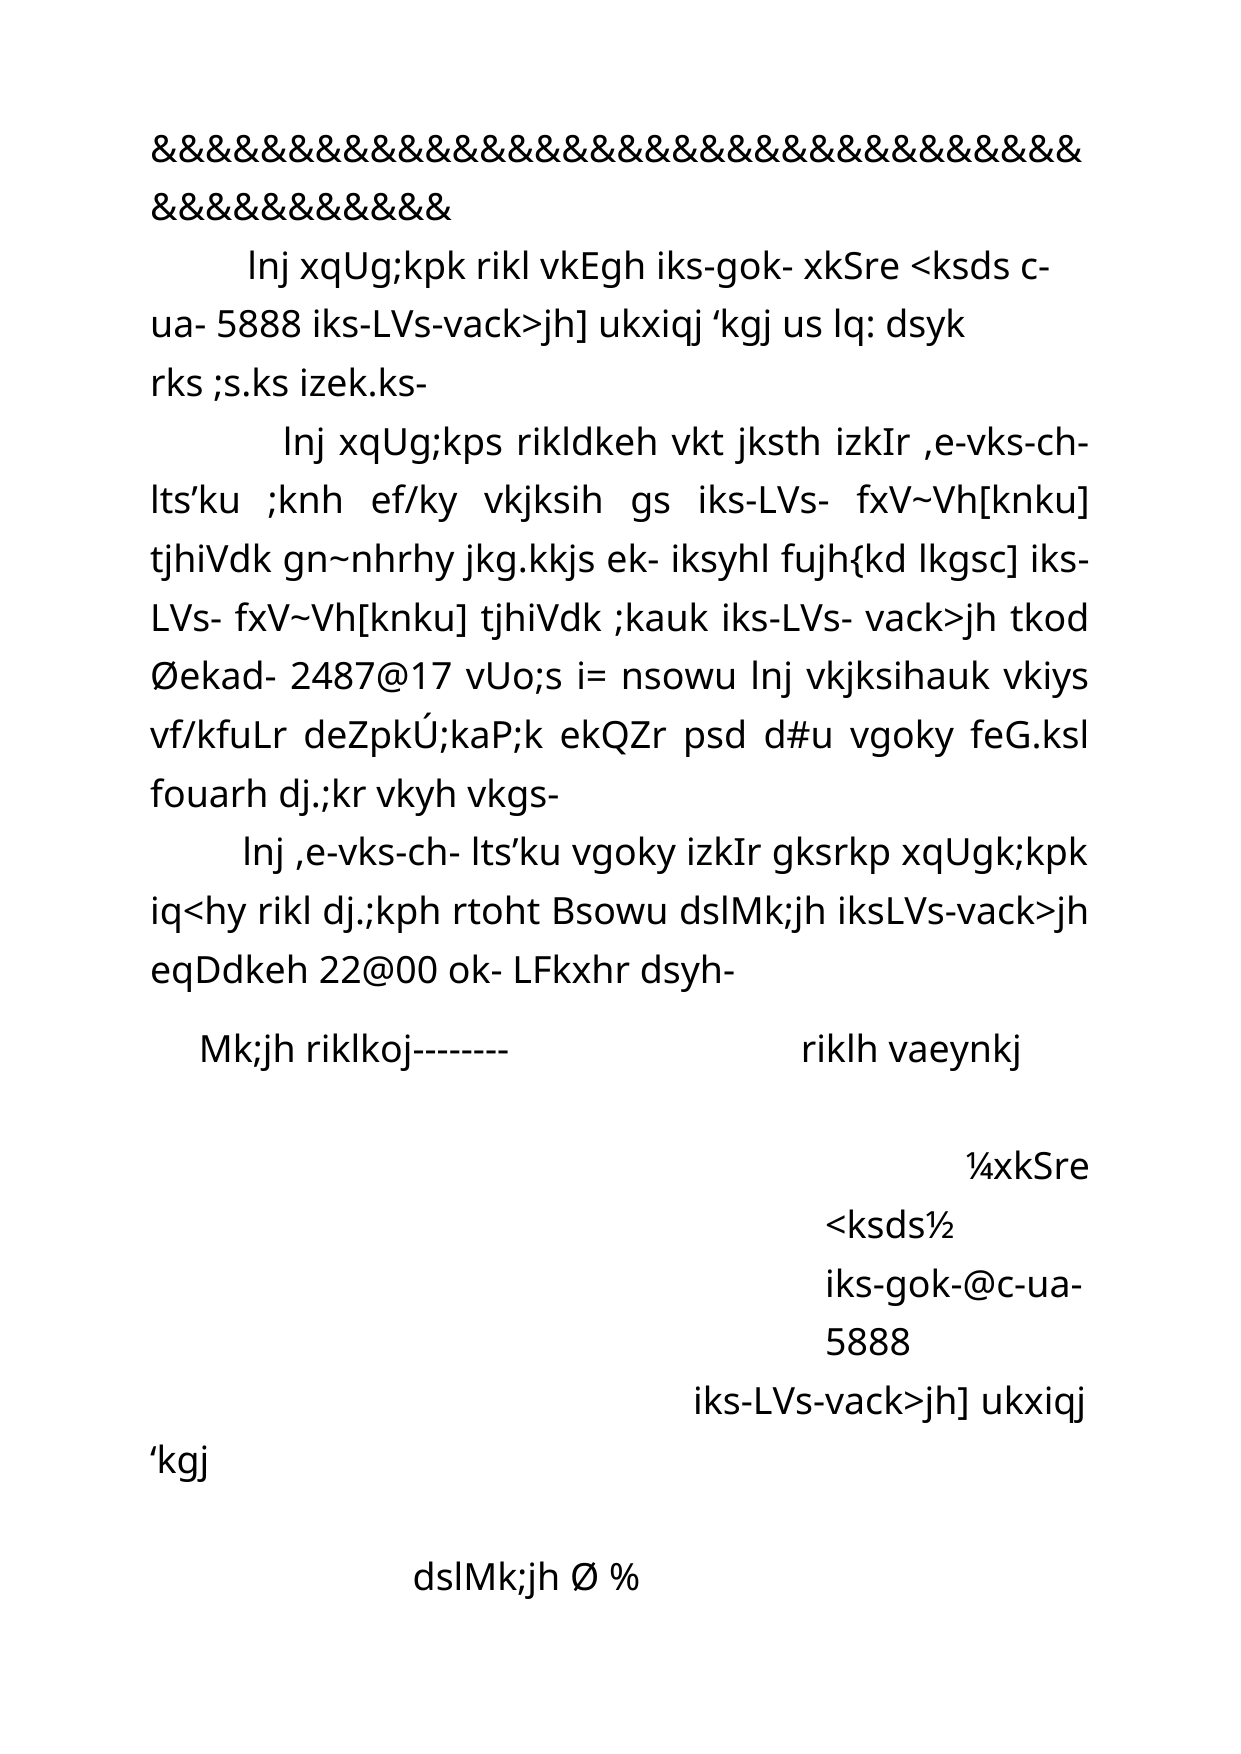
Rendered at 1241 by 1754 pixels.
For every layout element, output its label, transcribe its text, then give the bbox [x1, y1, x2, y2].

text iks-LVs-vack>jh] ukxiqj ‘kgj [150, 1374, 1090, 1484]
text Mk;jh riklkoj-------- riklh vaeynkj [150, 1022, 1090, 1073]
text &&&&&&&&&&&&&&&&&&&&&&&&&&&&&&&&&&&&&&&&&&&&& [150, 122, 1090, 232]
text lnj xqUg;kpk rikl vkEgh iks-gok- xkSre <ksds c-ua- 5888 iks-LVs-vack>jh] ukxiqj ‘kgj us lq: dsyk rks ;s.ks izek.ks- [150, 239, 1090, 407]
text iks-gok-@c-ua- 5888 [825, 1257, 1090, 1367]
text ¼xkSre <ksds½ [825, 1140, 1090, 1249]
text lnj xqUg;kps rikldkeh vkt jksth izkIr ,e-vks-ch- lts’ku ;knh ef/ky vkjksih gs iks-LVs- fxV~Vh[knku] tjhiVdk gn~nhrhy jkg.kkjs ek- iksyhl fujh{kd lkgsc] iks-LVs- fxV~Vh[knku] tjhiVdk ;kauk iks-LVs- vack>jh tkod Øekad- 2487@17 vUo;s i= nsowu lnj vkjksihauk vkiys vf/kfuLr deZpkÚ;kaP;k ekQZr psd d#u vgoky feG.ksl fouarh dj.;kr vkyh vkgs- [150, 415, 1090, 818]
text lnj ,e-vks-ch- lts’ku vgoky izkIr gksrkp xqUgk;kpk iq<hy rikl dj.;kph rtoht Bsowu dslMk;jh iksLVs-vack>jh eqDdkeh 22@00 ok- LFkxhr dsyh- [150, 826, 1090, 994]
text dslMk;jh Ø % [150, 1550, 1090, 1601]
